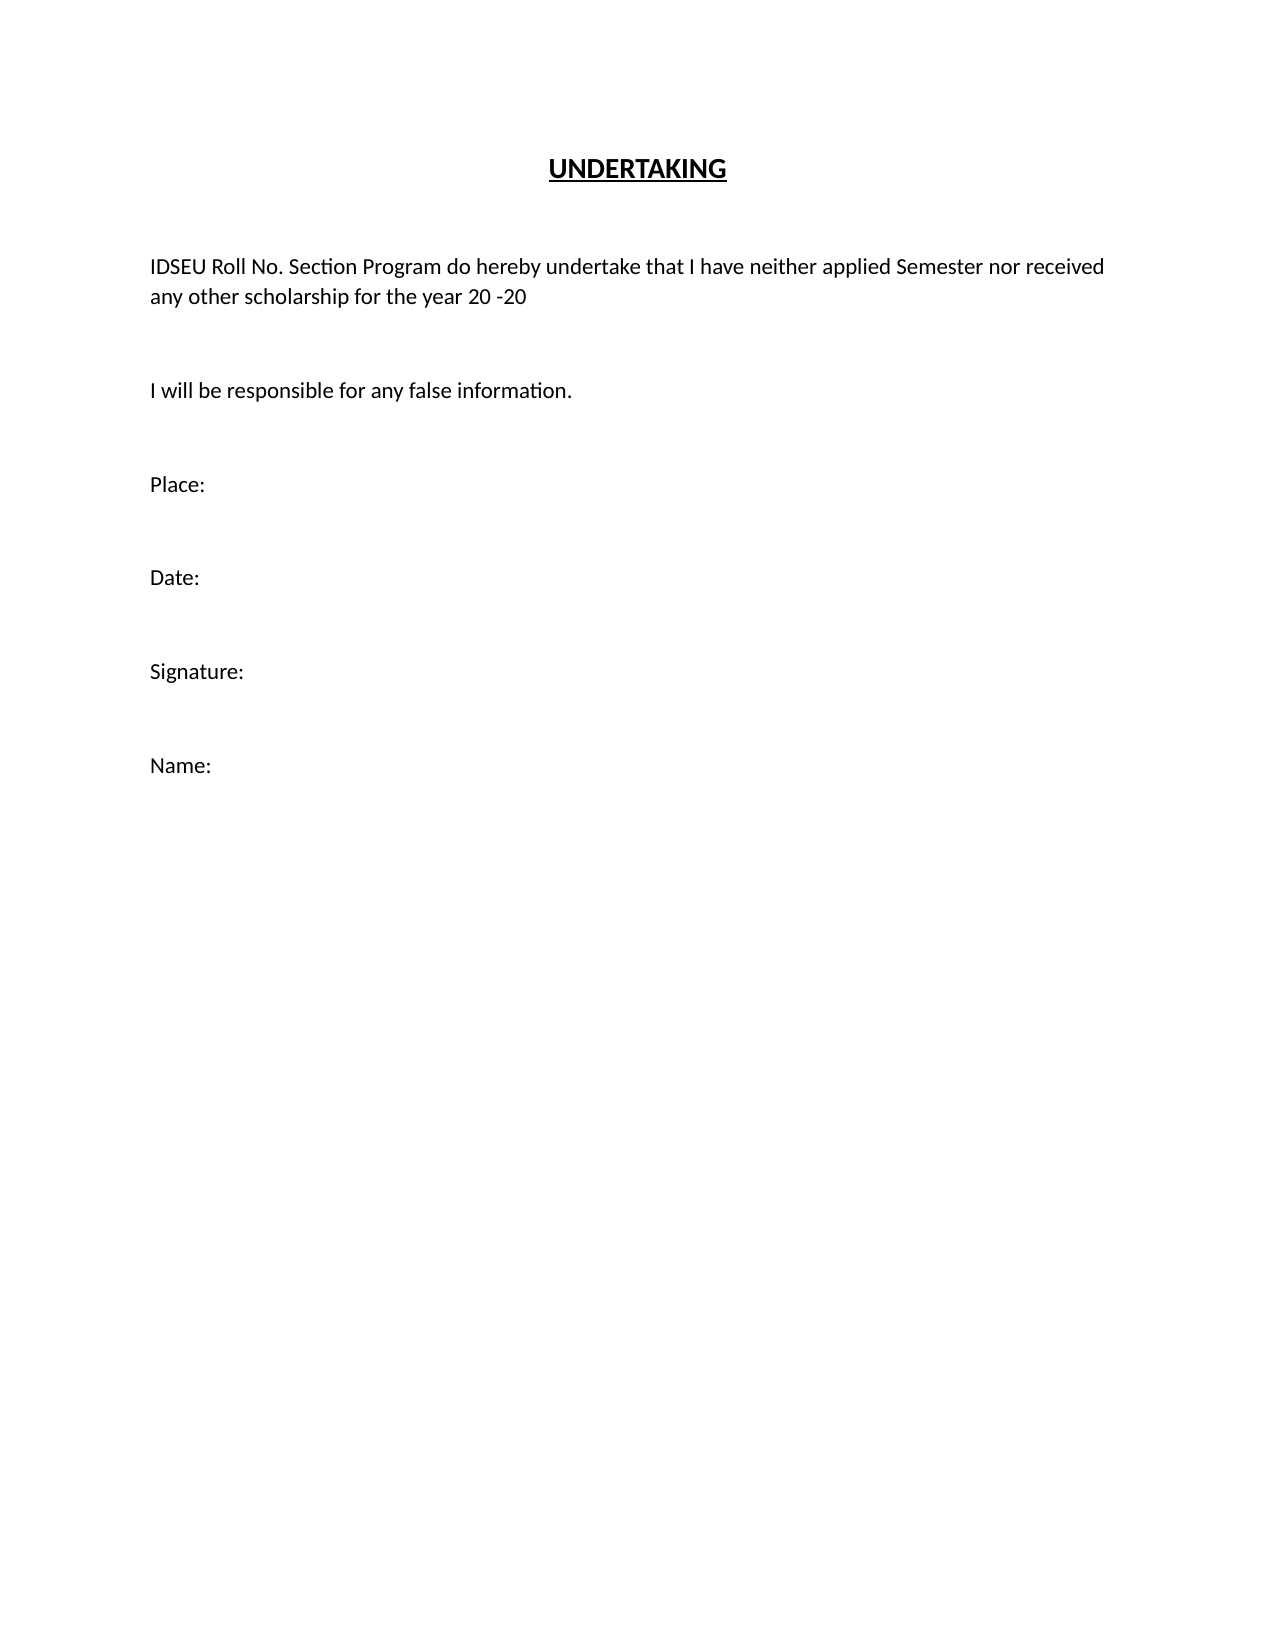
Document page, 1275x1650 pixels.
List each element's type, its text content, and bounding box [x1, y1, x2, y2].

text Signature: [150, 657, 1125, 685]
text IDSEU Roll No. Section Program do hereby undertake that I have neither applied Semester nor received any other scholarship for the year 20 -20 [150, 252, 1125, 310]
text Place: [150, 470, 1125, 498]
text I will be responsible for any false information. [150, 376, 1125, 404]
text Name: [150, 751, 1125, 779]
text Date: [150, 563, 1125, 591]
text UNDERTAKING [150, 150, 1125, 186]
